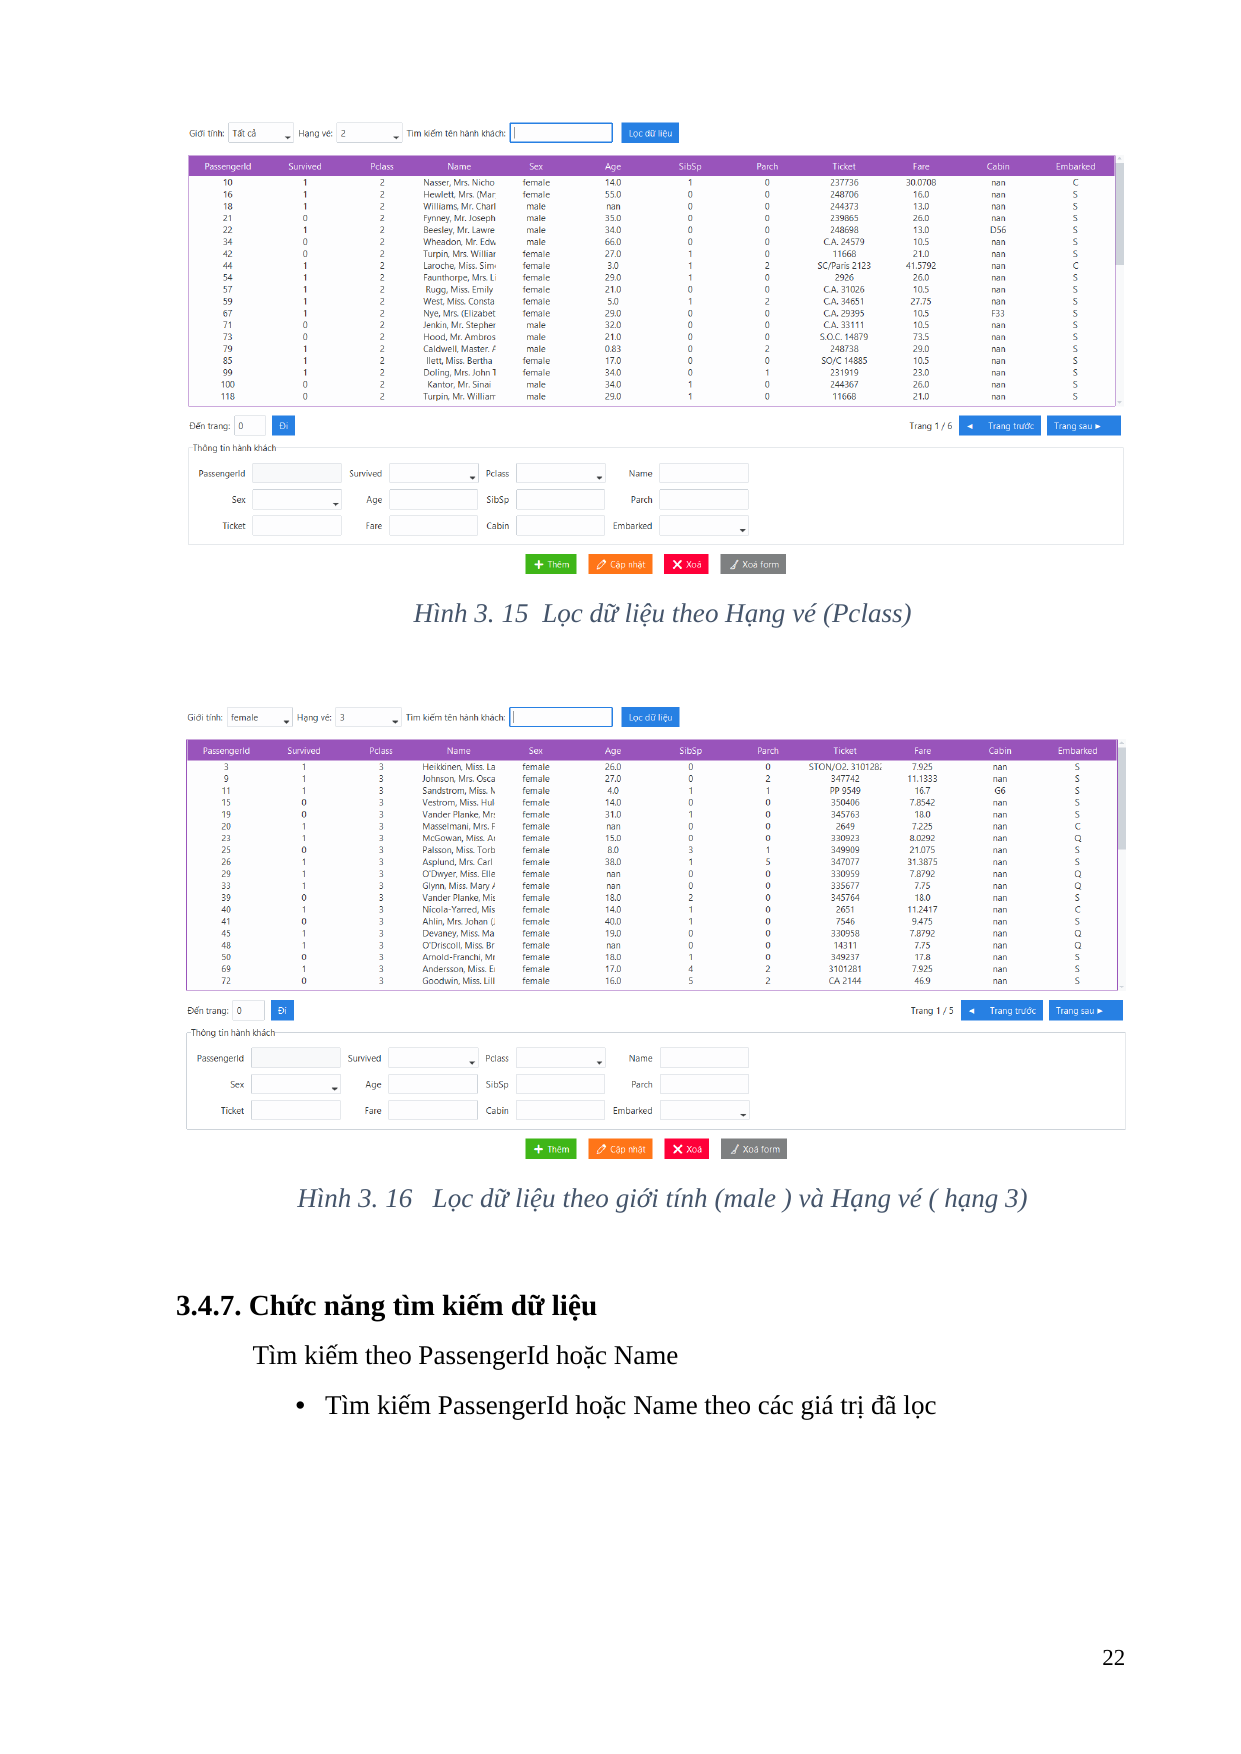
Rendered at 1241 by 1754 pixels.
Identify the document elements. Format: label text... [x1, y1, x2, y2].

text 3.4.7. Chức năng tìm kiếm dữ liệu [176, 1288, 1150, 1322]
text Tìm kiếm theo PassengerId hoặc Name [176, 1339, 1150, 1370]
list Tìm kiếm PassengerId hoặc Name theo các giá trị đã lọc [295, 1389, 1122, 1420]
text Hình 3. 15 Lọc dữ liệu theo Hạng vé (Pclass) [177, 597, 1150, 628]
text Hình 3. 16 Lọc dữ liệu theo giới tính (male ) và Hạng vé ( hạng 3) [177, 1183, 1150, 1214]
picture [183, 703, 1129, 1161]
picture [180, 118, 1126, 575]
